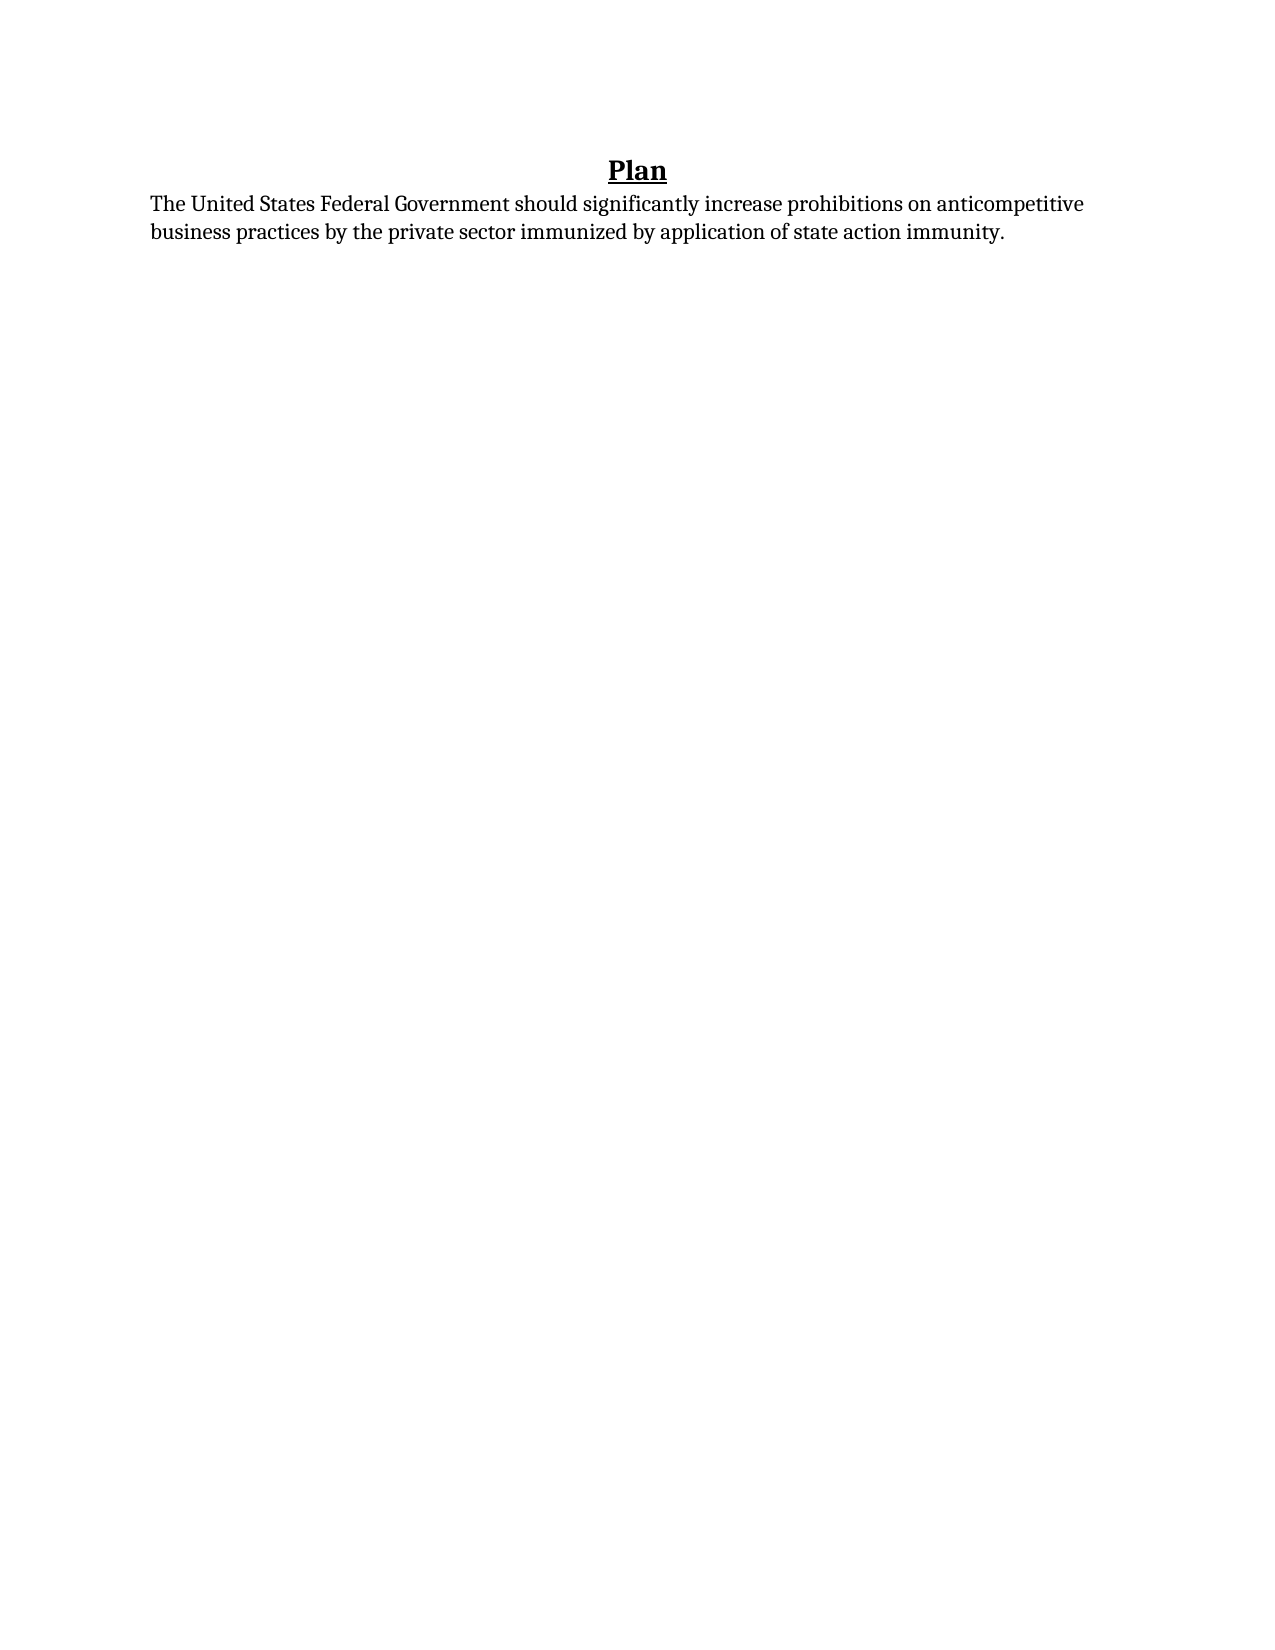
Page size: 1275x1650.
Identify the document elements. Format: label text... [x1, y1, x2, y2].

text The United States Federal Government should significantly increase prohibitions on anticompetitive business practices by the private sector immunized by application of state action immunity. [150, 190, 1125, 245]
text Plan [150, 154, 1125, 188]
